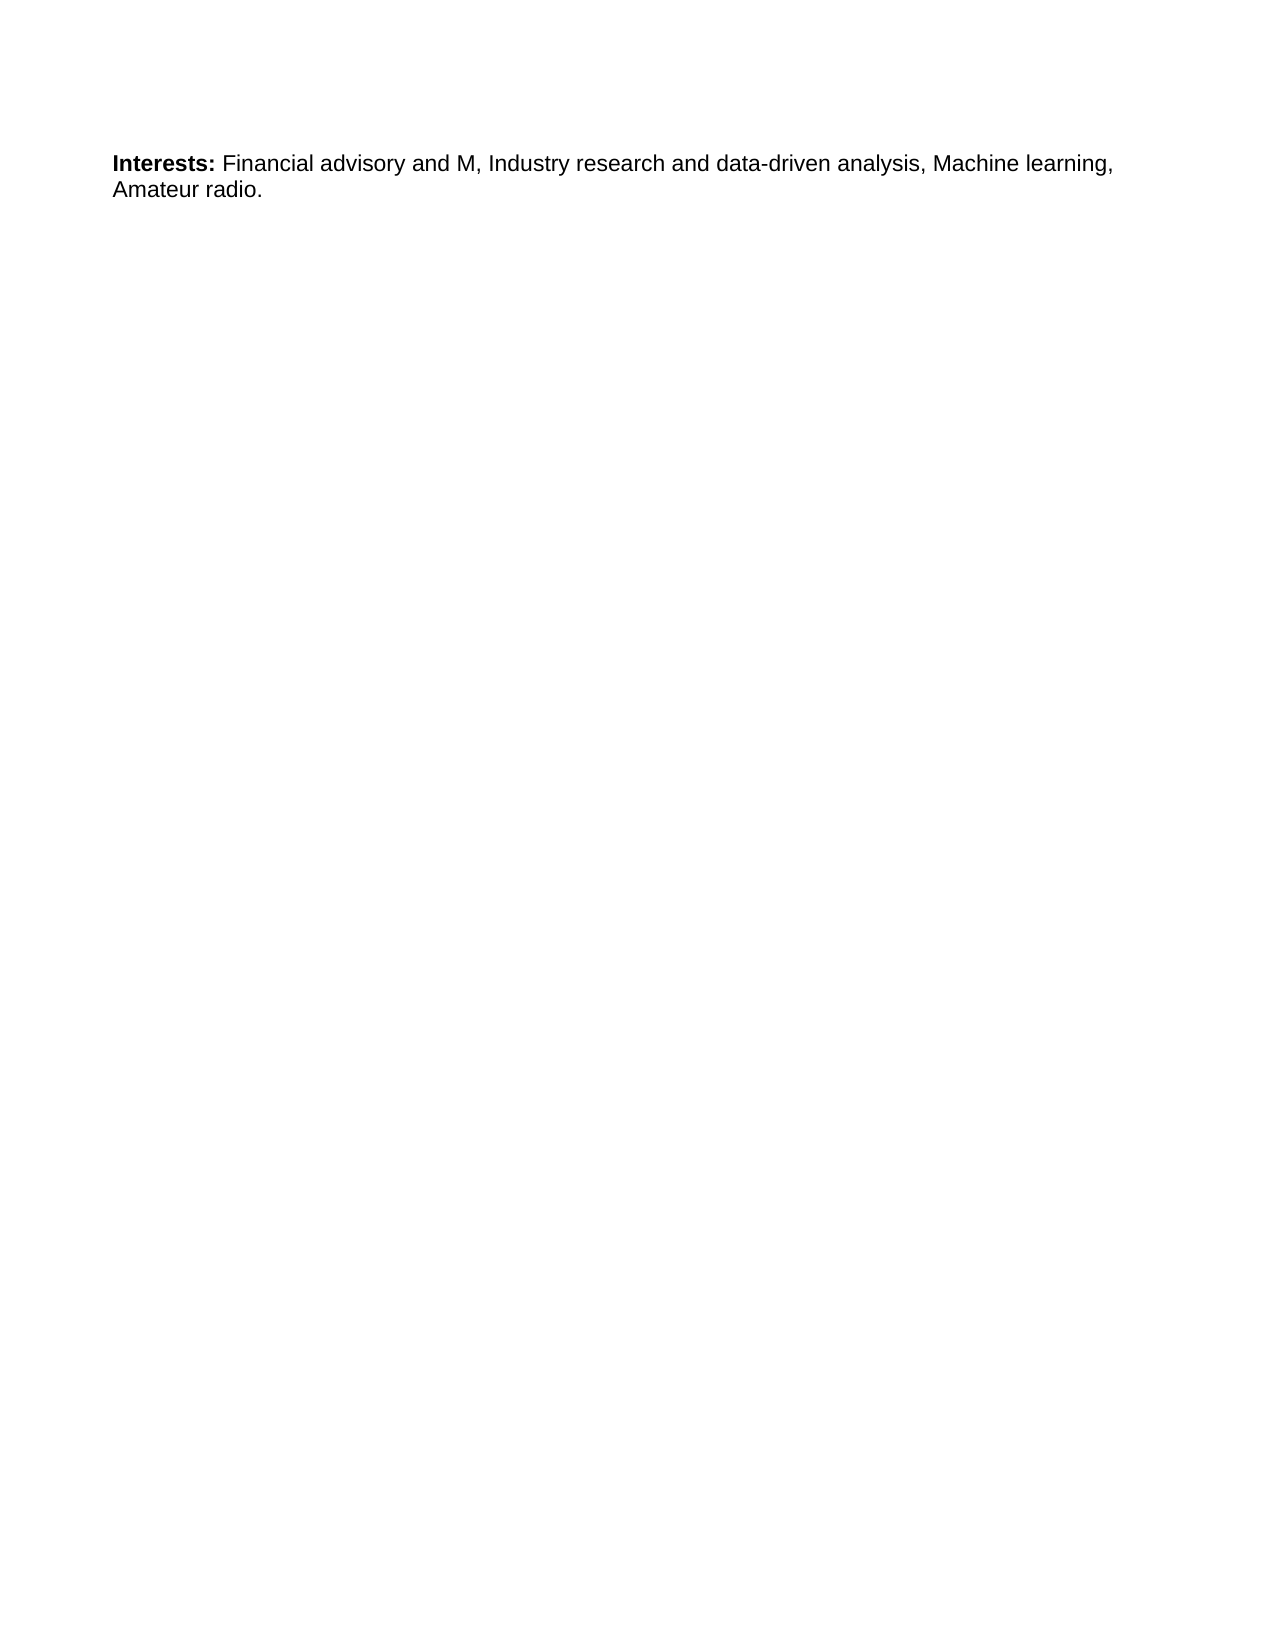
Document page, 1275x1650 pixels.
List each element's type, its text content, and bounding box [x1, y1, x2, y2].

text Interests: Financial advisory and M, Industry research and data-driven analysis, Machine learning, Amateur radio. [112, 150, 1162, 203]
